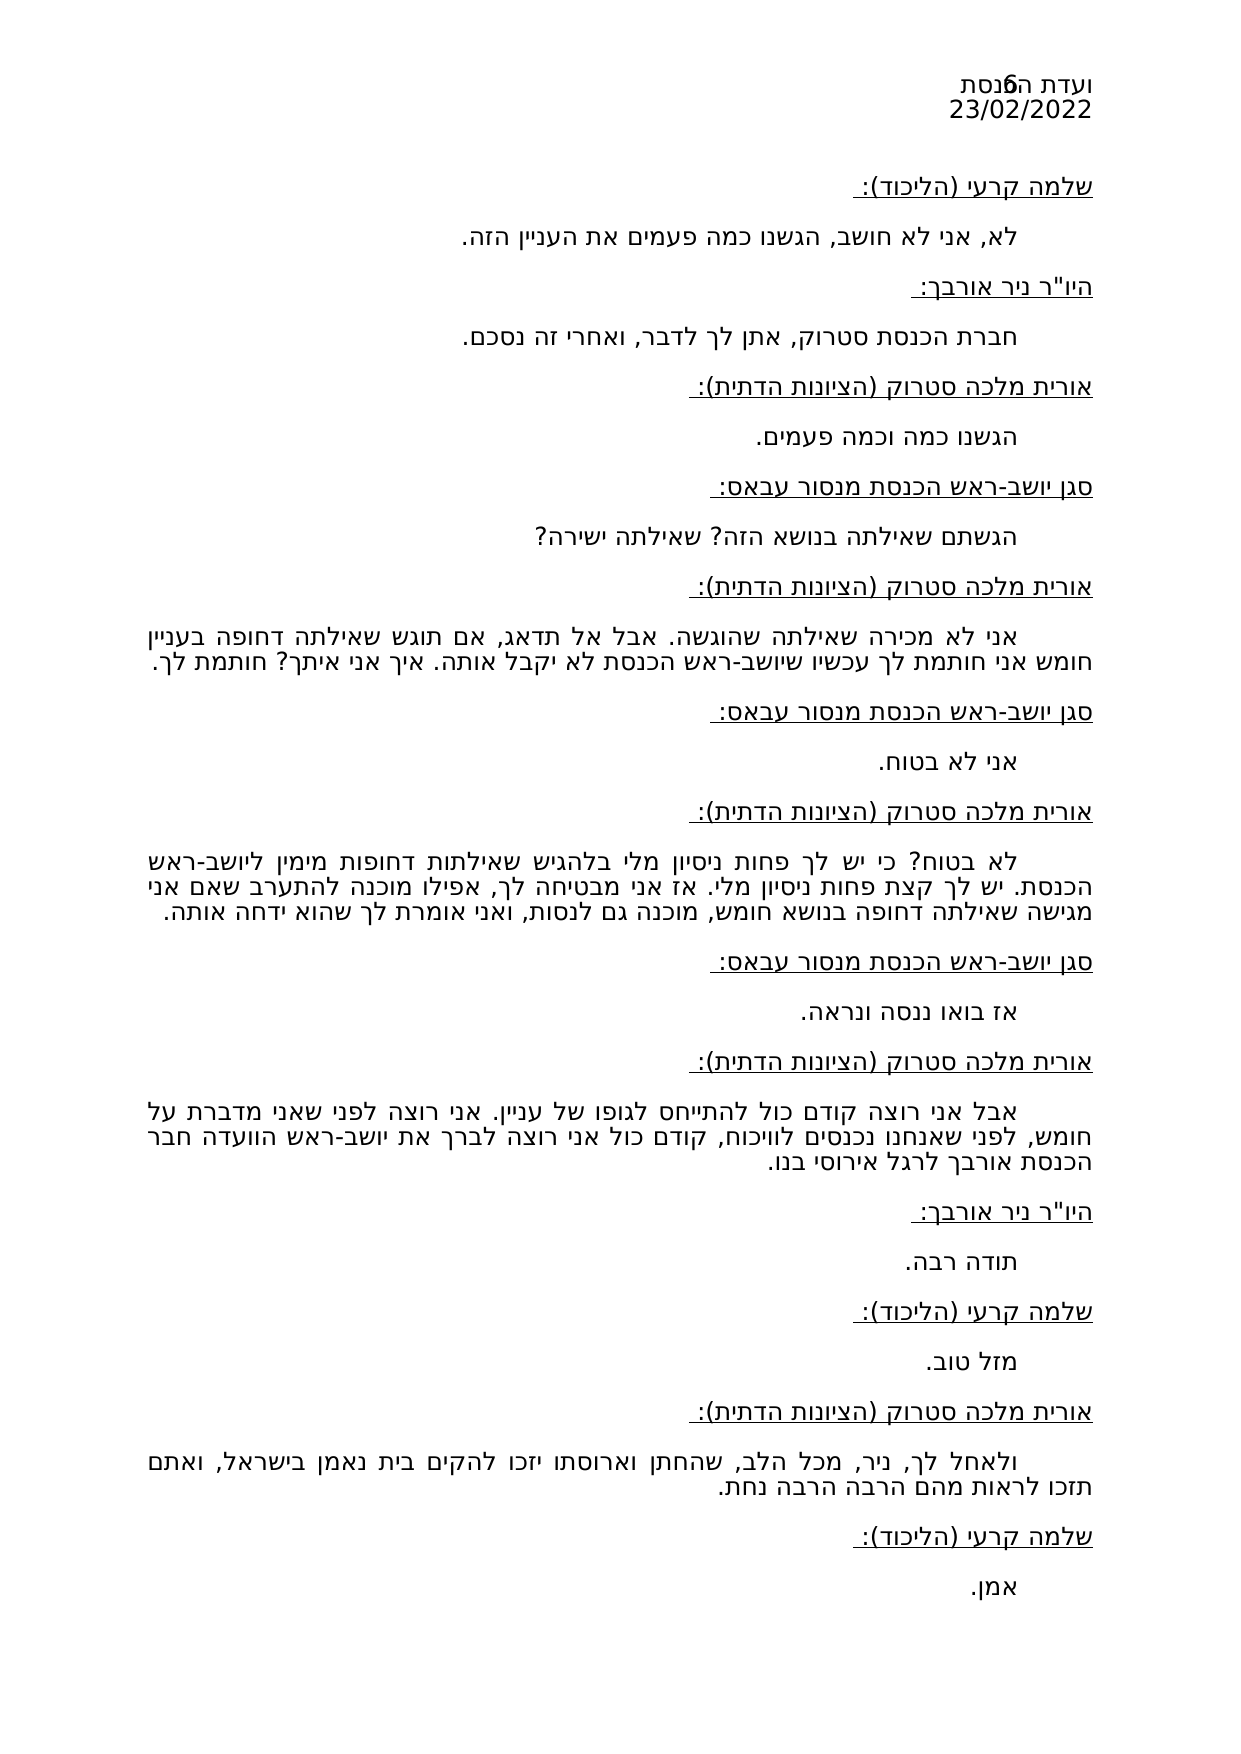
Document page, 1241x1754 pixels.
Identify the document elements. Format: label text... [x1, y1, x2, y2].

text לא בטוח? כי יש לך פחות ניסיון מלי בלהגיש שאילתות דחופות מימין ליושב-ראש הכנסת. יש לך קצת פחות ניסיון מלי. אז אני מבטיחה לך, אפילו מוכנה להתערב שאם אני מגישה שאילתה דחופה בנושא חומש, מוכנה גם לנסות, ואני אומרת לך שהוא ידחה אותה. [147, 850, 1093, 925]
text << דובר >> אורית מלכה סטרוק (הציונות הדתית): << דובר >> [147, 575, 1093, 600]
text אני לא מכירה שאילתה שהוגשה. אבל אל תדאג, אם תוגש שאילתה דחופה בעניין חומש אני חותמת לך עכשיו שיושב-ראש הכנסת לא יקבל אותה. איך אני איתך? חותמת לך. [147, 625, 1093, 675]
text תודה רבה. [147, 1250, 1093, 1275]
text אמן. [147, 1575, 1093, 1600]
text << דובר >> שלמה קרעי (הליכוד): << דובר >> [147, 175, 1093, 200]
text << יור >> היו"ר ניר אורבך: << יור >> [147, 275, 1093, 300]
text << דובר >> סגן יושב-ראש הכנסת מנסור עבאס: << דובר >> [147, 950, 1093, 975]
text מזל טוב. [147, 1350, 1093, 1375]
text חברת הכנסת סטרוק, אתן לך לדבר, ואחרי זה נסכם. [147, 325, 1093, 350]
text הגשנו כמה וכמה פעמים. [147, 425, 1093, 450]
text אז בואו ננסה ונראה. [147, 1000, 1093, 1025]
text לא, אני לא חושב, הגשנו כמה פעמים את העניין הזה. [147, 225, 1093, 250]
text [147, 1400, 1093, 1425]
text << דובר >> סגן יושב-ראש הכנסת מנסור עבאס: << דובר >> [147, 700, 1093, 725]
text << דובר >> אורית מלכה סטרוק (הציונות הדתית): << דובר >> [147, 800, 1093, 825]
text אני לא בטוח. [147, 750, 1093, 775]
text הגשתם שאילתה בנושא הזה? שאילתה ישירה? [147, 525, 1093, 550]
text אבל אני רוצה קודם כול להתייחס לגופו של עניין. אני רוצה לפני שאני מדברת על חומש, לפני שאנחנו נכנסים לוויכוח, קודם כול אני רוצה לברך את יושב-ראש הוועדה חבר הכנסת אורבך לרגל אירוסי בנו. [147, 1100, 1093, 1175]
text ולאחל לך, ניר, מכל הלב, שהחתן וארוסתו יזכו להקים בית נאמן בישראל, ואתם תזכו לראות מהם הרבה הרבה נחת. [147, 1450, 1093, 1500]
text << דובר >> שלמה קרעי (הליכוד): << דובר >> [147, 1300, 1093, 1325]
text << דובר >> שלמה קרעי (הליכוד): << דובר >> [147, 1525, 1093, 1550]
text << דובר >> אורית מלכה סטרוק (הציונות הדתית): << דובר >> [147, 1050, 1093, 1075]
text << יור >> היו"ר ניר אורבך: << יור >> [147, 1200, 1093, 1225]
text << דובר >> סגן יושב-ראש הכנסת מנסור עבאס:<< דובר >> [147, 475, 1093, 500]
text << דובר >> אורית מלכה סטרוק (הציונות הדתית): << דובר >> [147, 375, 1093, 400]
